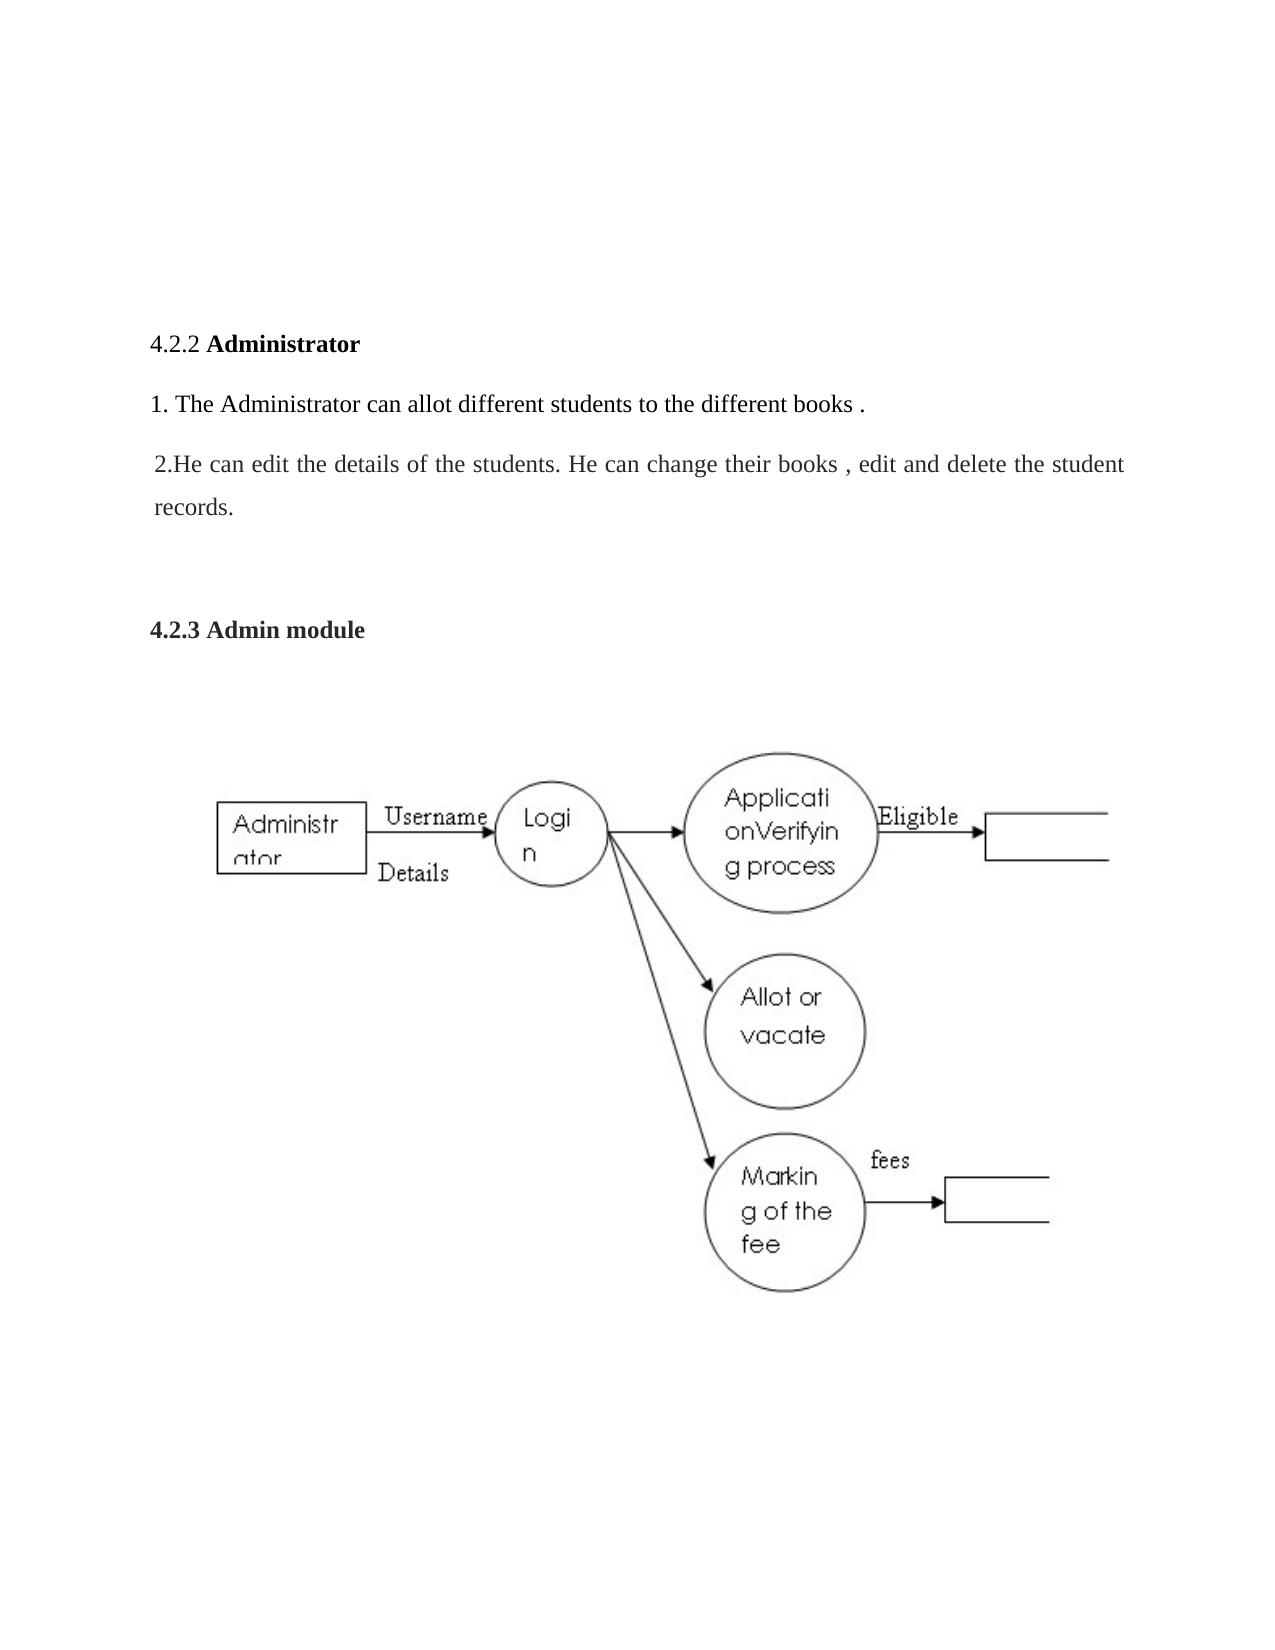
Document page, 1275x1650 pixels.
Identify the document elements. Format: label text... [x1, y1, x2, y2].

text 1. The Administrator can allot different students to the different books . [150, 389, 1125, 418]
picture [204, 737, 1116, 1298]
text 4.2.3 Admin module [150, 615, 1125, 644]
text 4.2.2 Administrator [150, 329, 1125, 358]
text 2.He can edit the details of the students. He can change their books , edit and delete the student records. [154, 449, 1125, 521]
